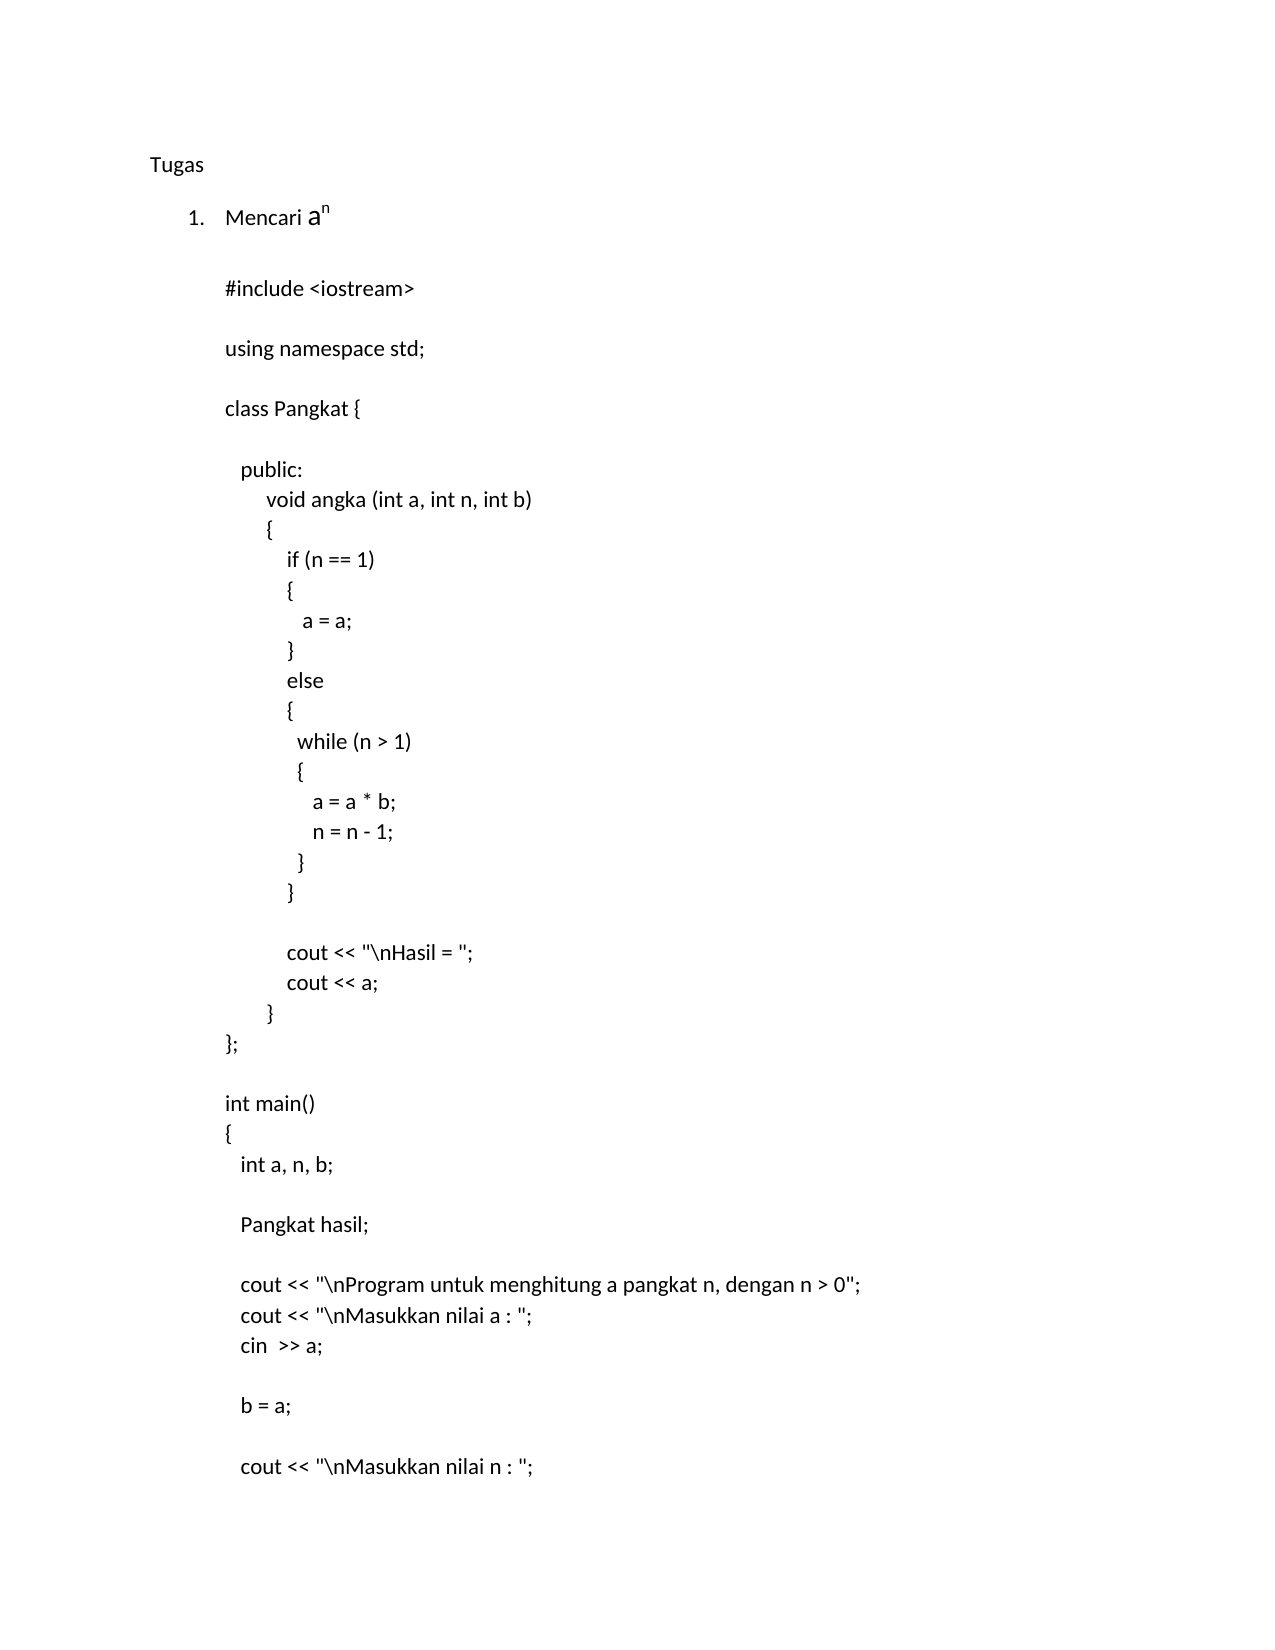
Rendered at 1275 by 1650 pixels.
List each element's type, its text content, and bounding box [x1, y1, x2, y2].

list { [225, 757, 1125, 785]
list cout << "\nMasukkan nilai n : "; [225, 1452, 1125, 1480]
list } [225, 999, 1125, 1027]
list }; [225, 1029, 1125, 1057]
list cout << "\nProgram untuk menghitung a pangkat n, dengan n > 0"; [225, 1271, 1125, 1299]
list { [225, 697, 1125, 725]
list int main() [225, 1089, 1125, 1117]
list } [225, 878, 1125, 906]
list } [225, 848, 1125, 876]
list Mencari an [187, 197, 1125, 232]
list int a, n, b; [225, 1150, 1125, 1178]
list } [225, 636, 1125, 664]
list { [225, 515, 1125, 543]
list { [225, 576, 1125, 604]
list cout << "\nHasil = "; [225, 938, 1125, 966]
list n = n - 1; [225, 817, 1125, 846]
list class Pangkat { [225, 394, 1125, 423]
list cout << "\nMasukkan nilai a : "; [225, 1301, 1125, 1329]
list using namespace std; [225, 334, 1125, 362]
text Tugas [150, 150, 1125, 178]
list a = a * b; [225, 787, 1125, 815]
list void angka (int a, int n, int b) [225, 485, 1125, 513]
list cin >> a; [225, 1331, 1125, 1359]
list b = a; [225, 1391, 1125, 1419]
list #include <iostream> [225, 274, 1125, 302]
list if (n == 1) [225, 546, 1125, 574]
list public: [225, 455, 1125, 483]
list a = a; [225, 606, 1125, 634]
list while (n > 1) [225, 727, 1125, 755]
list cout << a; [225, 968, 1125, 997]
list else [225, 666, 1125, 694]
list { [225, 1119, 1125, 1148]
list Pangkat hasil; [225, 1210, 1125, 1238]
